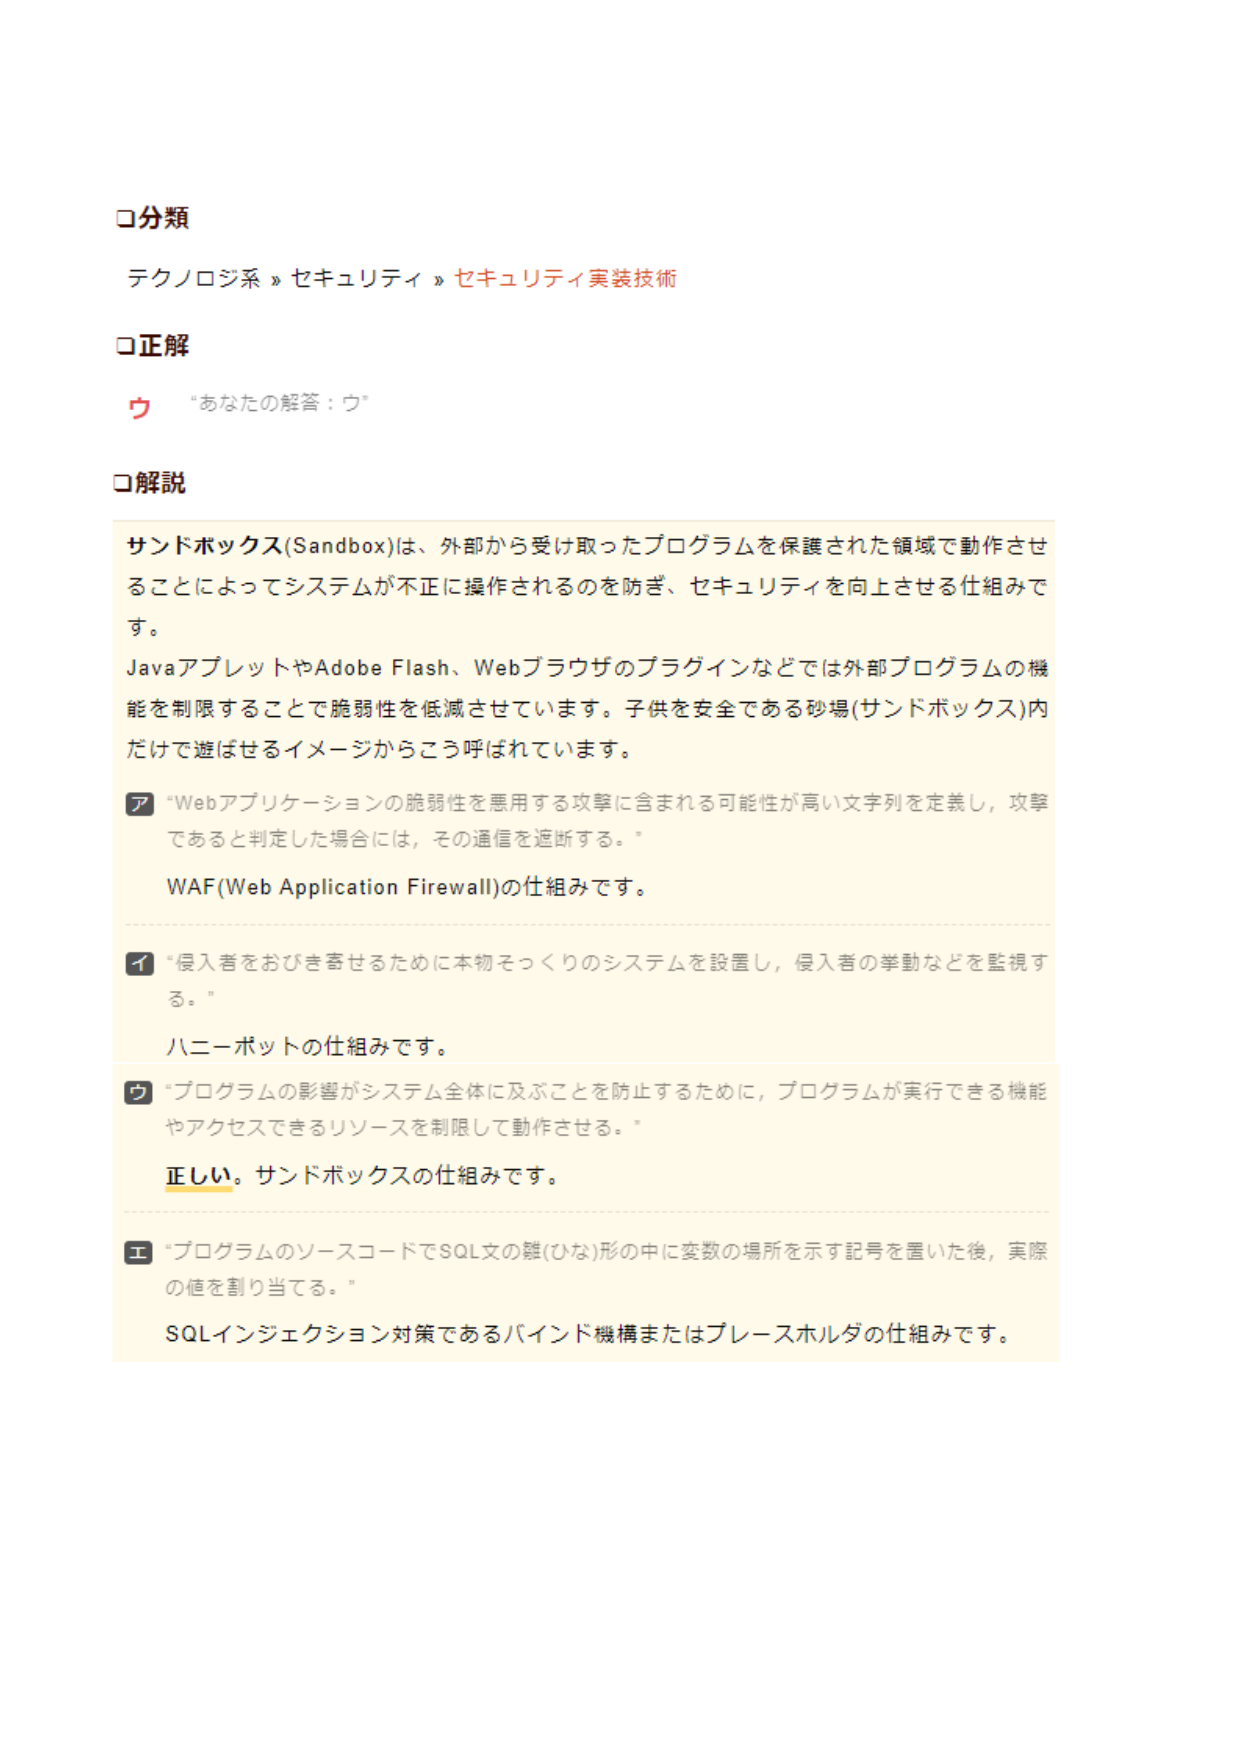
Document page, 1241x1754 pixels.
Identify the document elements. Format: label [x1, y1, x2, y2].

picture [112, 1064, 1060, 1362]
picture [112, 464, 1055, 1062]
picture [112, 202, 741, 432]
